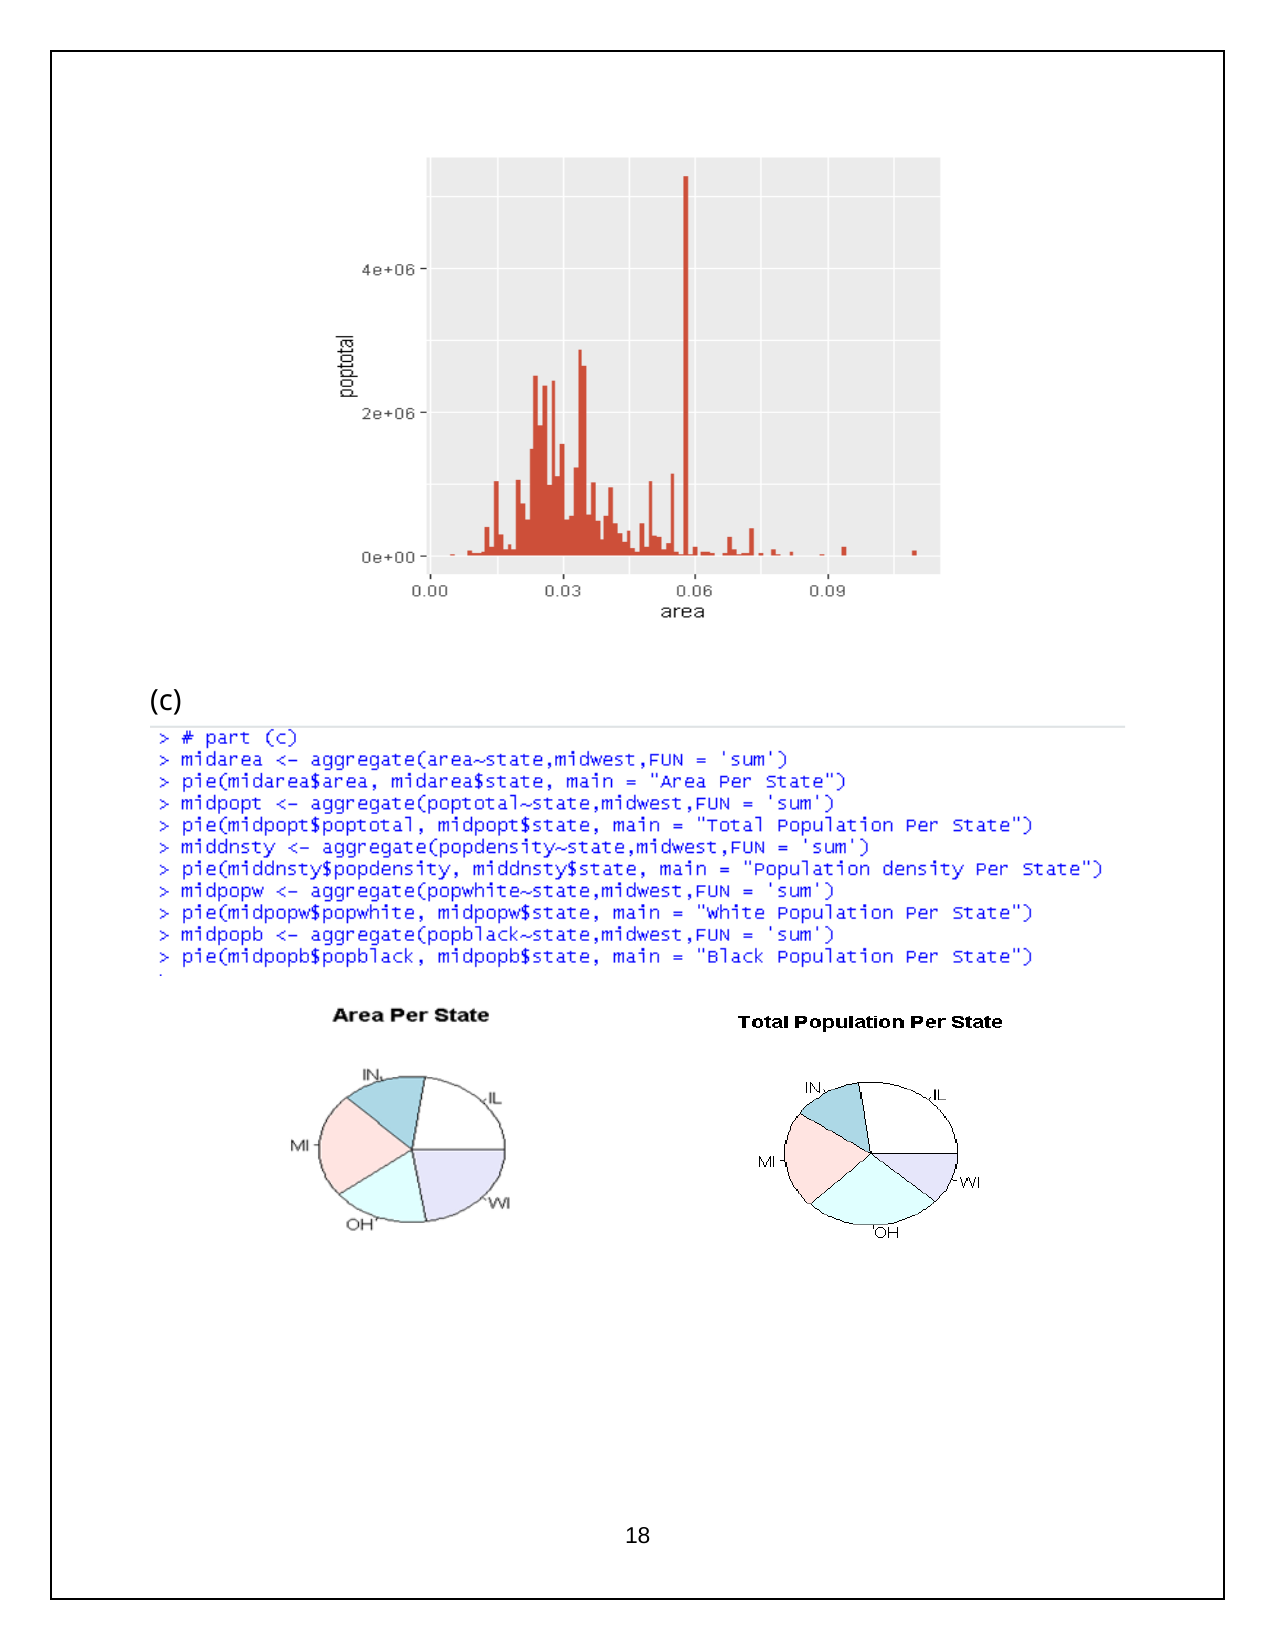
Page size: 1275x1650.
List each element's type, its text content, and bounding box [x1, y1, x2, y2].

text (c) [150, 679, 1125, 719]
picture [150, 978, 1073, 1339]
picture [322, 150, 953, 630]
picture [150, 725, 1125, 976]
